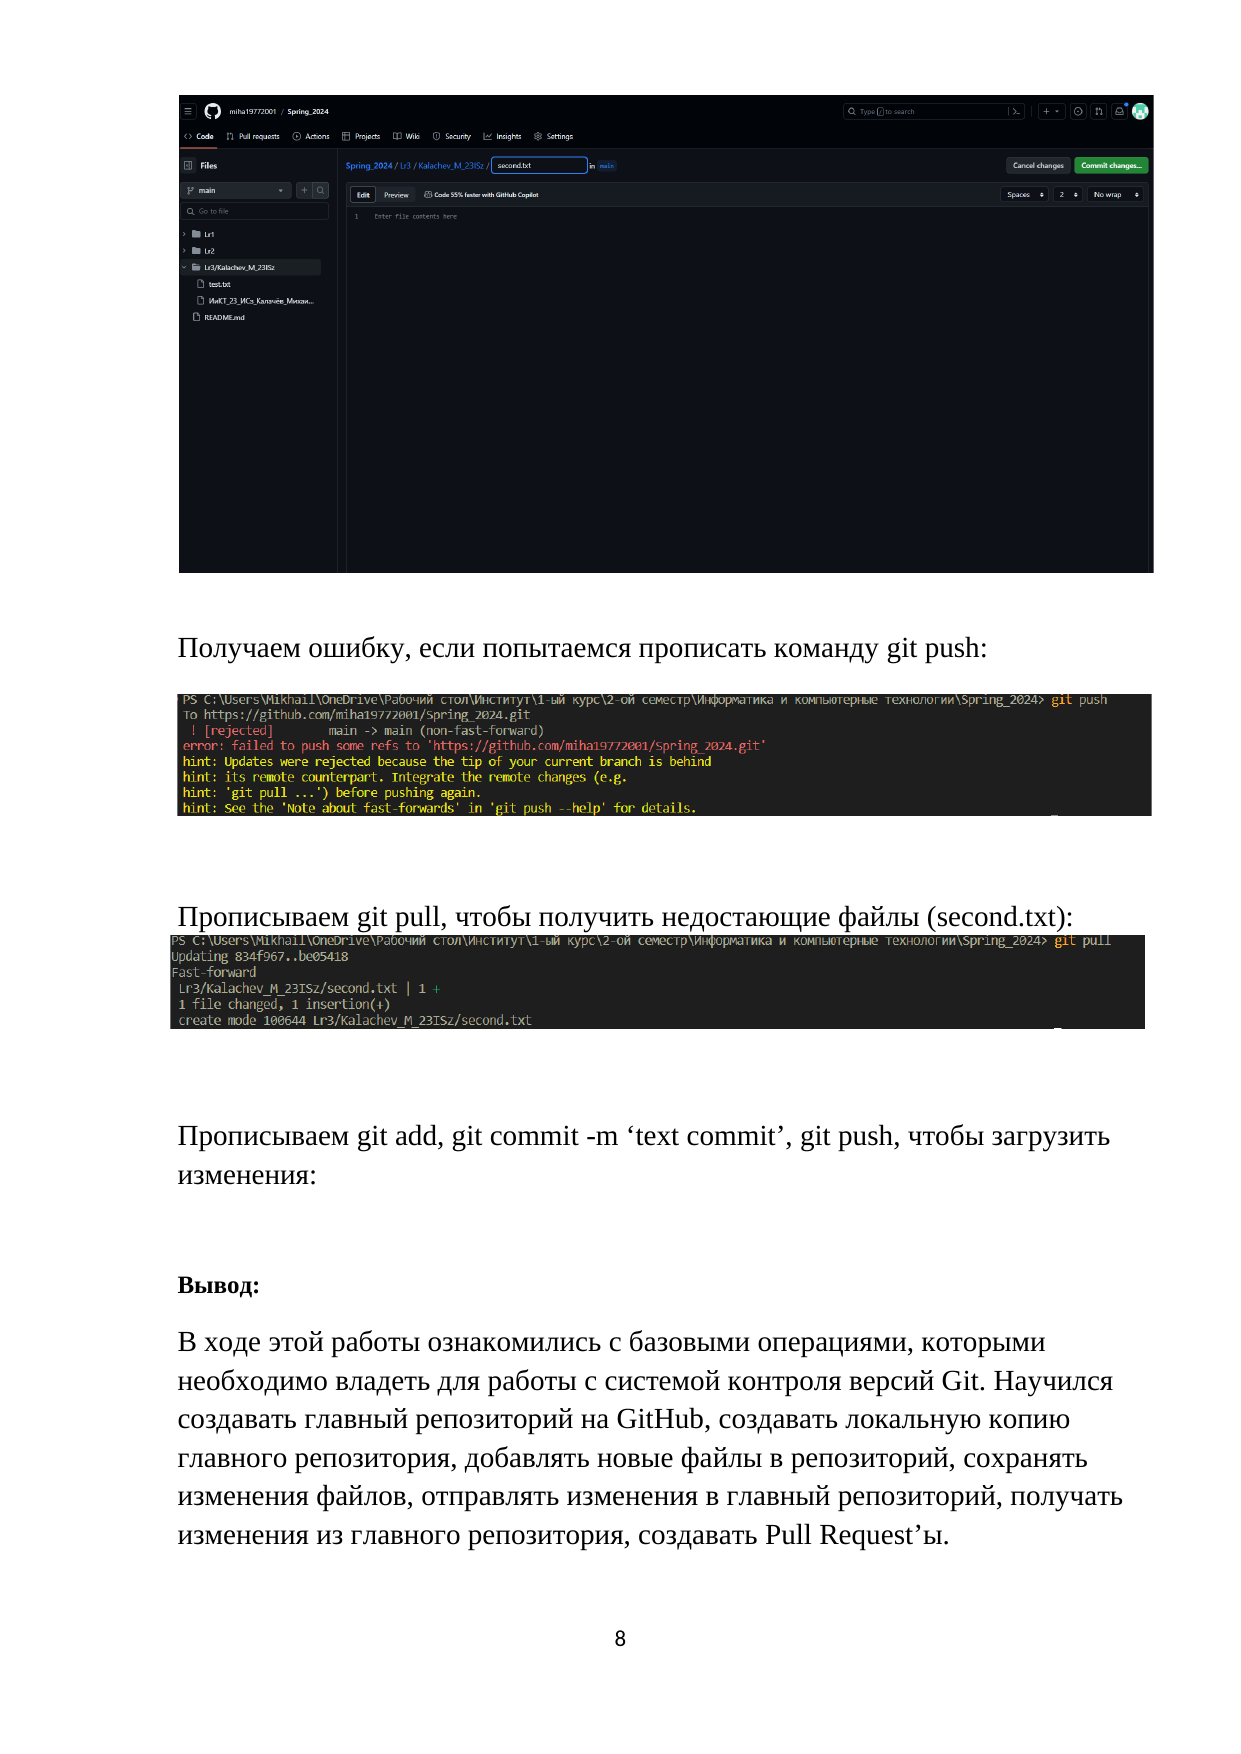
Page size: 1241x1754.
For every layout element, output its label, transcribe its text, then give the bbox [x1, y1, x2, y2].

text Прописываем git add, git commit -m ‘text commit’, git push, чтобы загрузить изменения: [177, 1118, 1152, 1191]
picture [179, 95, 1154, 573]
text Вывод: [177, 1270, 1152, 1299]
text Прописываем git pull, чтобы получить недостающие файлы (second.txt): [177, 899, 1152, 933]
text Получаем ошибку, если попытаемcя прописать команду git push: [177, 631, 1152, 664]
picture [170, 935, 1145, 1029]
picture [177, 694, 1152, 816]
text В ходе этой работы ознакомились с базовыми операциями, которыми необходимо владеть для работы с системой контроля версий Git. Научился создавать главный репозиторий на GitHub, создавать локальную копию главного репозитория, добавлять новые файлы в репозиторий, сохранять изменения файлов, отправлять изменения в главный репозиторий, получать изменения из главного репозитория, создавать Pull Request’ы. [177, 1324, 1152, 1550]
